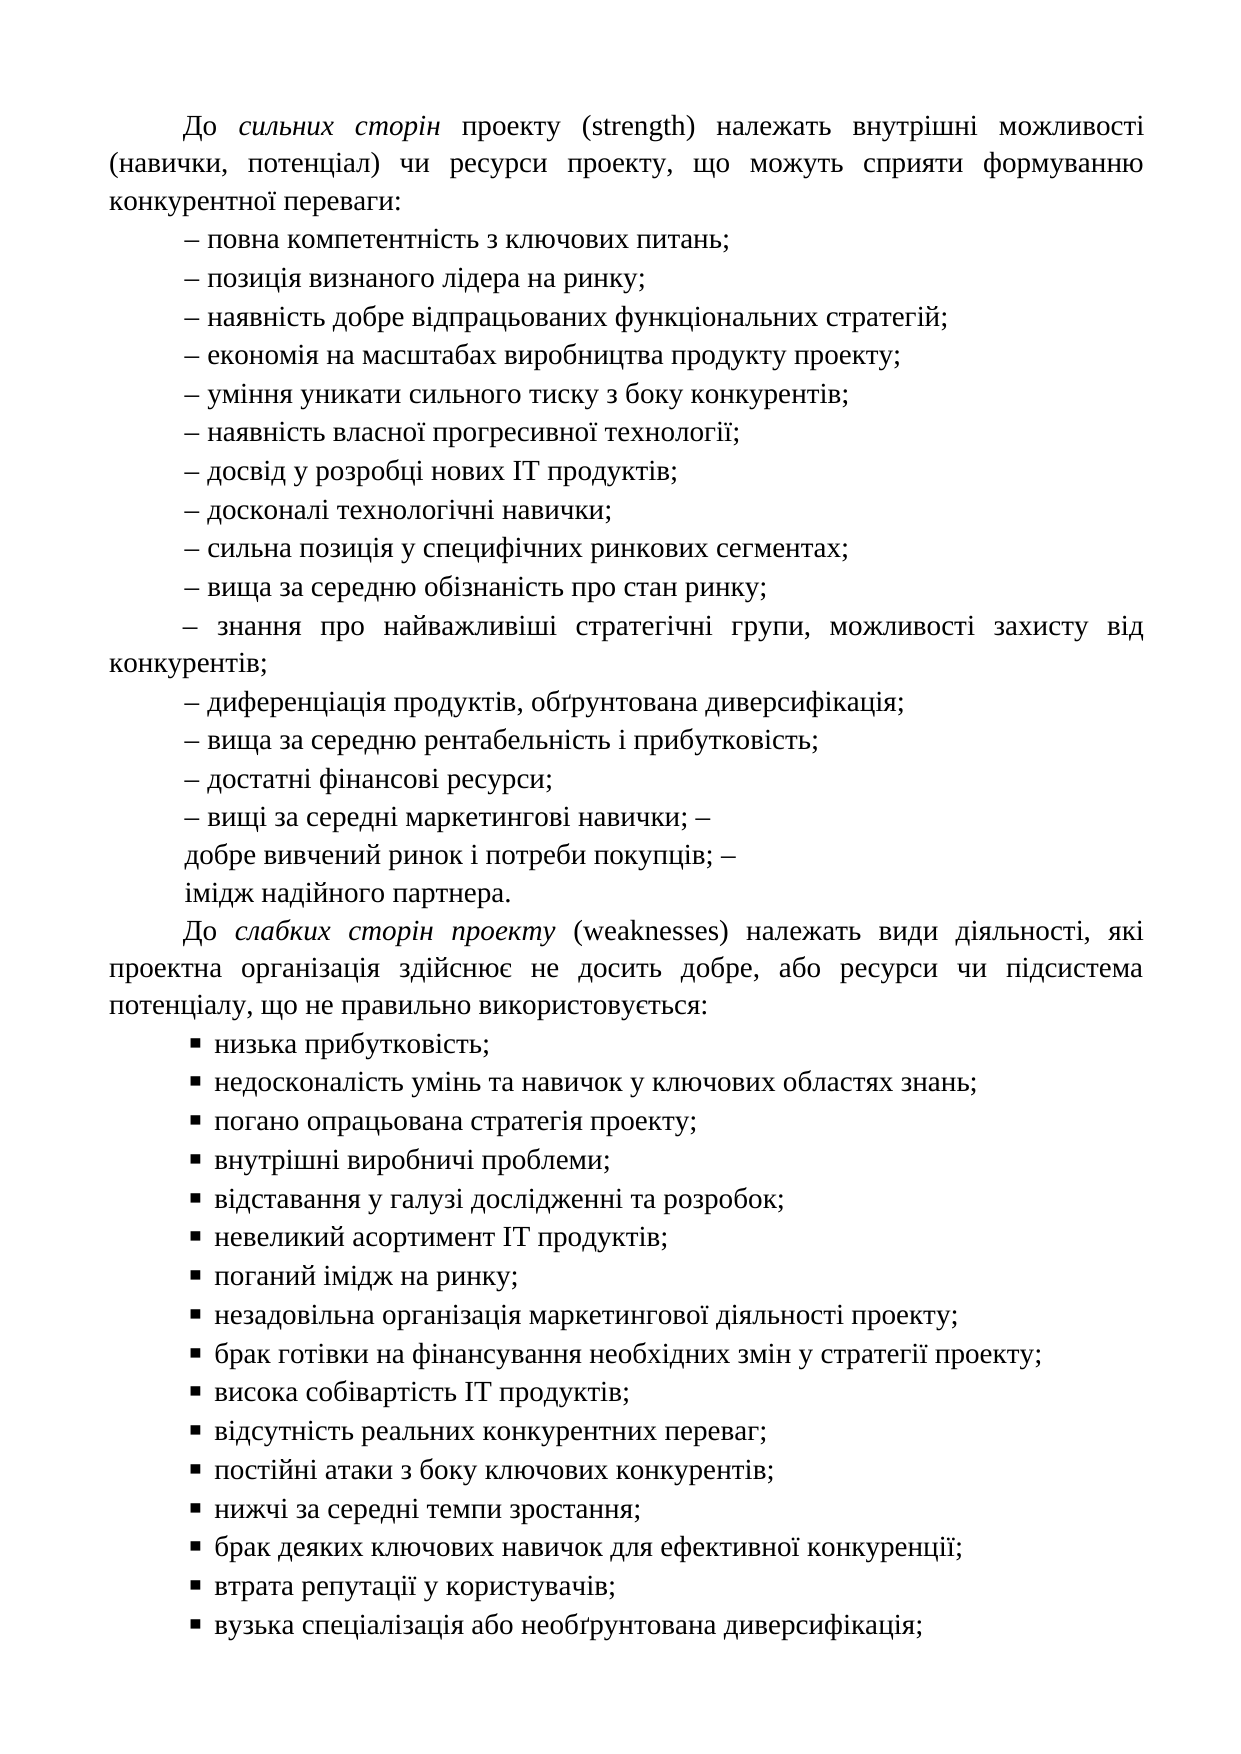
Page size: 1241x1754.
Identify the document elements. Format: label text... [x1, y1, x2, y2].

text ‒ сильна позиція у специфічних ринкових сегментах; [184, 531, 1145, 564]
text ‒ вища за середню обізнаність про стан ринку; [184, 569, 1145, 603]
list погано опрацьована стратегія проекту; [184, 1103, 1145, 1137]
list поганий імідж на ринку; [184, 1258, 1145, 1292]
text ‒ повна компетентність з ключових питань; [184, 221, 1145, 255]
text ‒ наявність власної прогресивної технології; [184, 414, 1145, 448]
list незадовільна організація маркетингової діяльності проекту; [184, 1297, 1145, 1331]
text ‒ вища за середню рентабельність і прибутковість; [184, 722, 1145, 756]
list брак деяких ключових навичок для ефективної конкуренції; [184, 1529, 1145, 1563]
list брак готівки на фінансування необхідних змін у стратегії проекту; [184, 1336, 1145, 1369]
text До сильних сторін проекту (strength) належать внутрішні можливості (навички, потенціал) чи ресурси проекту, що можуть сприяти формуванню конкурентної переваги: [109, 108, 1145, 216]
text ‒ знання про найважливіші стратегічні групи, можливості захисту від конкурентів; [109, 608, 1145, 678]
list низька прибутковість; [184, 1026, 1145, 1059]
text ‒ економія на масштабах виробництва продукту проекту; [184, 337, 1145, 371]
text ‒ наявність добре відпрацьованих функціональних стратегій; [184, 299, 1145, 332]
text ‒ позиція визнаного лідера на ринку; [184, 260, 1145, 293]
list вузька спеціалізація або необґрунтована диверсифікація; [184, 1607, 1145, 1641]
text ‒ вищі за середні маркетингові навички; ‒ добре вивчений ринок і потреби покупців; ‒ імідж надійного партнера. [184, 799, 772, 908]
text ‒ досконалі технологічні навички; [184, 492, 1145, 525]
text ‒ уміння уникати сильного тиску з боку конкурентів; [184, 376, 1145, 409]
list відставання у галузі дослідженні та розробок; [184, 1181, 1145, 1214]
list внутрішні виробничі проблеми; [184, 1142, 1145, 1176]
list втрата репутації у користувачів; [184, 1568, 1145, 1602]
text ‒ диференціація продуктів, обґрунтована диверсифікація; [184, 684, 1145, 717]
list невеликий асортимент ІТ продуктів; [184, 1219, 1145, 1253]
list відсутність реальних конкурентних переваг; [184, 1413, 1145, 1447]
list недосконалість умінь та навичок у ключових областях знань; [184, 1064, 1145, 1098]
list постійні атаки з боку ключових конкурентів; [184, 1452, 1145, 1486]
list нижчі за середні темпи зростання; [184, 1491, 1145, 1524]
list висока собівартість ІТ продуктів; [184, 1374, 1145, 1408]
text До слабких сторін проекту (weaknesses) належать види діяльності, які проектна організація здійснює не досить добре, або ресурси чи підсистема потенціалу, що не правильно використовується: [109, 913, 1145, 1021]
text ‒ достатні фінансові ресурси; [184, 761, 1145, 794]
text ‒ досвід у розробці нових ІТ продуктів; [184, 453, 1145, 487]
